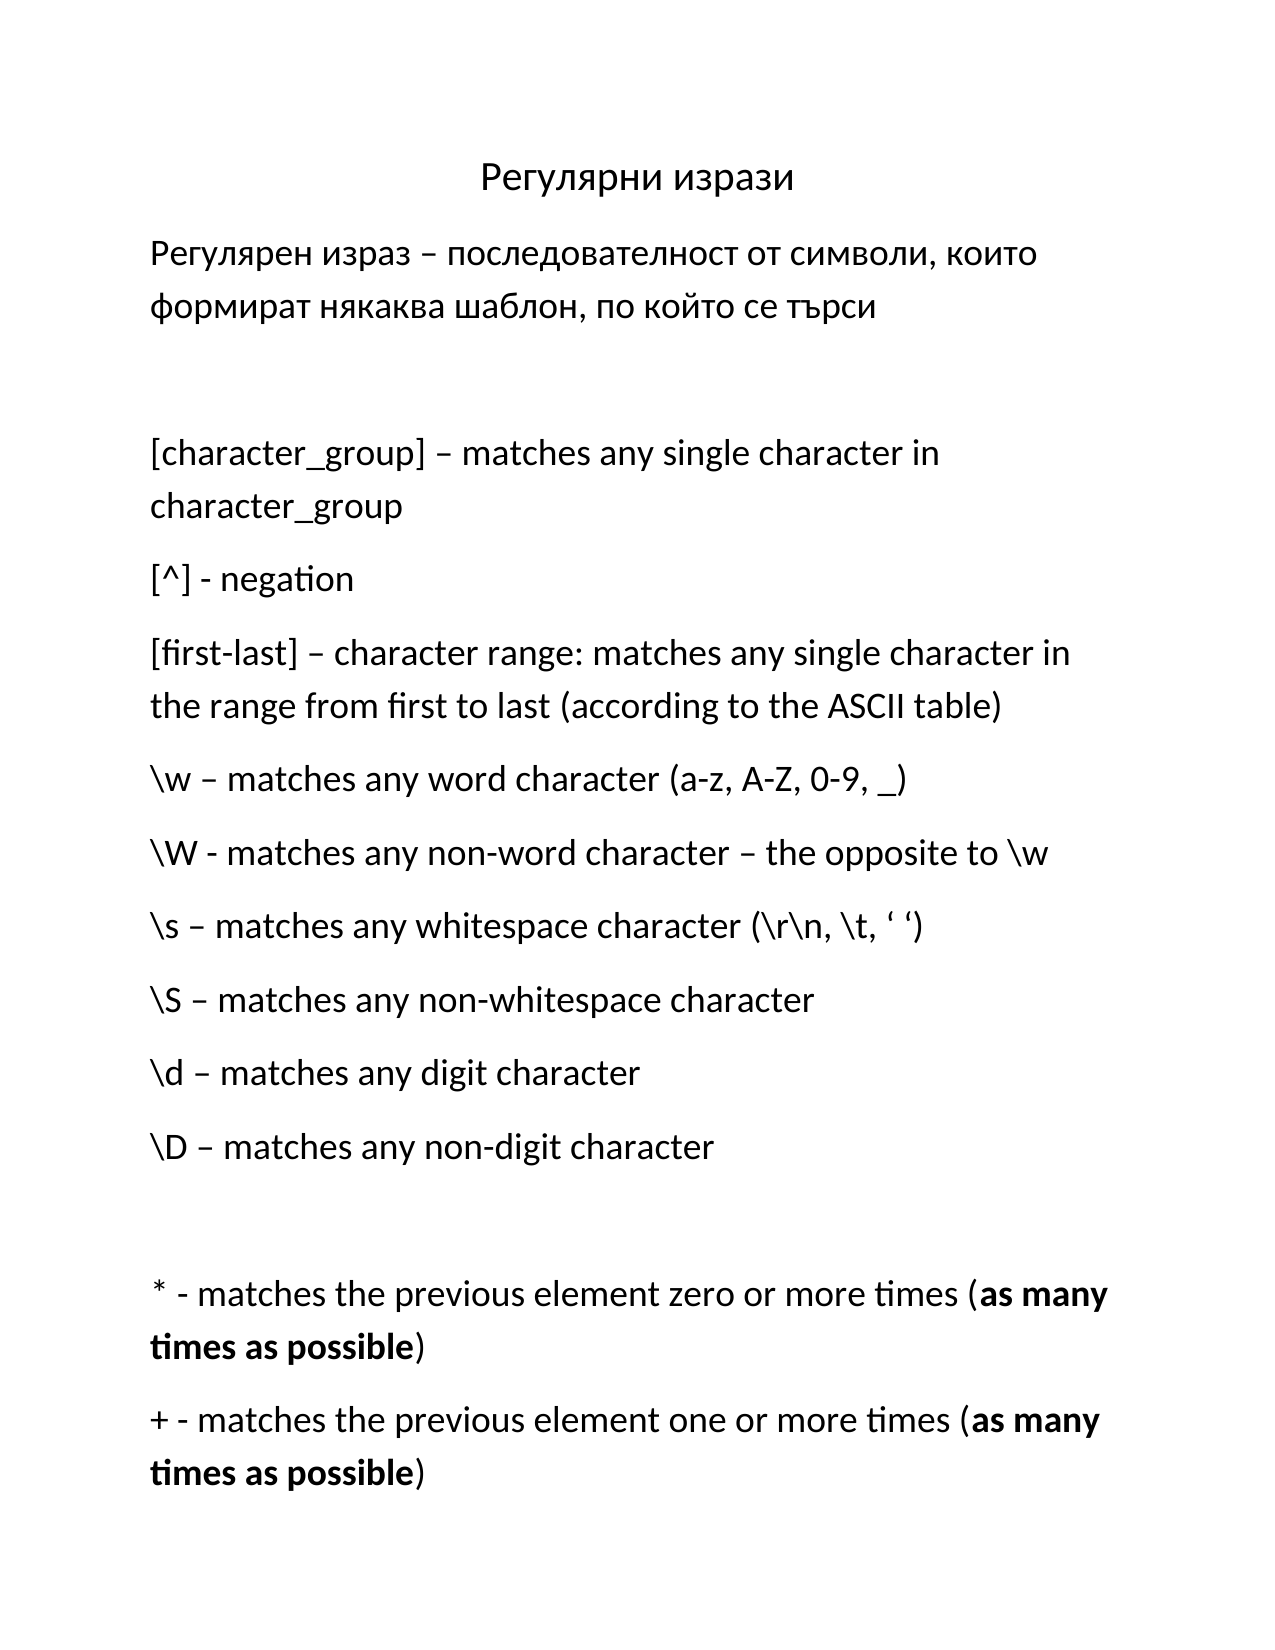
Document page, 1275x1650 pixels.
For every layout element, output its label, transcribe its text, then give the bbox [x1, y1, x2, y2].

text \S – matches any non-whitespace character [150, 976, 1125, 1022]
text [character_group] – matches any single character in character_group [150, 429, 1125, 528]
text \w – matches any word character (a-z, A-Z, 0-9, _) [150, 755, 1125, 801]
text [^] - negation [150, 555, 1125, 601]
text Регулярен израз – последователност от символи, които формират някаква шаблон, по който се търси [150, 229, 1125, 328]
text * - matches the previous element zero or more times (as many times as possible) [150, 1270, 1125, 1368]
text \d – matches any digit character [150, 1049, 1125, 1095]
text \D – matches any non-digit character [150, 1123, 1125, 1169]
text \W - matches any non-word character – the opposite to \w [150, 829, 1125, 874]
text \s – matches any whitespace character (\r\n, \t, ‘ ‘) [150, 902, 1125, 948]
text + - matches the previous element one or more times (as many times as possible) [150, 1396, 1125, 1495]
text [first-last] – character range: matches any single character in the range from first to last (according to the ASCII table) [150, 629, 1125, 727]
text Регулярни изрази [150, 150, 1125, 201]
